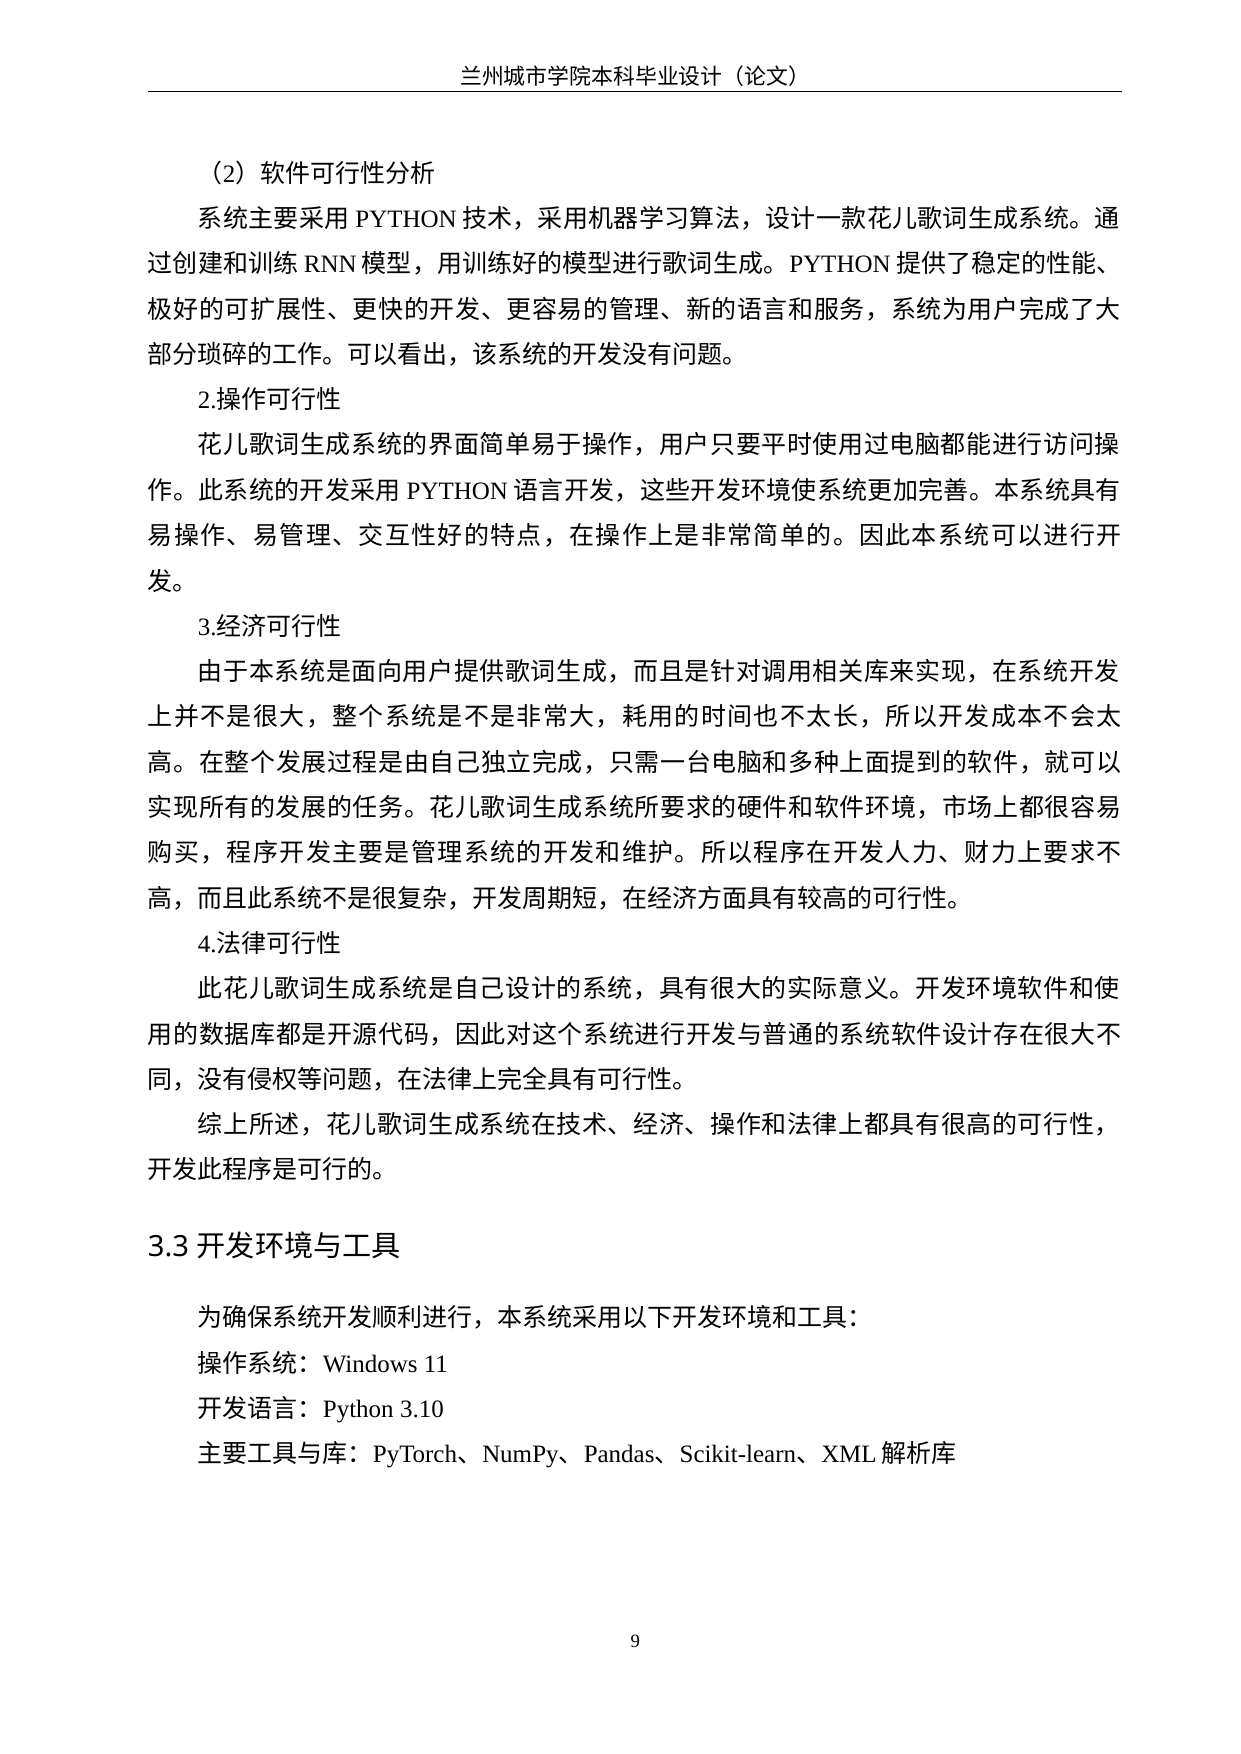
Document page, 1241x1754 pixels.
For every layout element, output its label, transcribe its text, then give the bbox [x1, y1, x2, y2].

text 为确保系统开发顺利进行，本系统采用以下开发环境和工具： [148, 1298, 1122, 1334]
text 花儿歌词生成系统的界面简单易于操作，用户只要平时使用过电脑都能进行访问操作。此系统的开发采用PYTHON语言开发，这些开发环境使系统更加完善。本系统具有易操作、易管理、交互性好的特点，在操作上是非常简单的。因此本系统可以进行开发。 [148, 425, 1122, 597]
text 由于本系统是面向用户提供歌词生成，而且是针对调用相关库来实现，在系统开发上并不是很大，整个系统是不是非常大，耗用的时间也不太长，所以开发成本不会太高。在整个发展过程是由自己独立完成，只需一台电脑和多种上面提到的软件，就可以实现所有的发展的任务。花儿歌词生成系统所要求的硬件和软件环境，市场上都很容易购买，程序开发主要是管理系统的开发和维护。所以程序在开发人力、财力上要求不高，而且此系统不是很复杂，开发周期短，在经济方面具有较高的可行性。 [148, 652, 1122, 914]
text 综上所述，花儿歌词生成系统在技术、经济、操作和法律上都具有很高的可行性，开发此程序是可行的。 [148, 1105, 1122, 1186]
text 主要工具与库：PyTorch、NumPy、Pandas、Scikit-learn、XML解析库 [148, 1434, 1122, 1470]
text 操作系统：Windows 11 [148, 1343, 1122, 1379]
text 2.操作可行性 [148, 380, 1122, 416]
text 4.法律可行性 [148, 923, 1122, 960]
text （2）软件可行性分析 [148, 153, 1122, 189]
text 系统主要采用PYTHON技术，采用机器学习算法，设计一款花儿歌词生成系统。通过创建和训练RNN模型，用训练好的模型进行歌词生成。PYTHON提供了稳定的性能、极好的可扩展性、更快的开发、更容易的管理、新的语言和服务，系统为用户完成了大部分琐碎的工作。可以看出，该系统的开发没有问题。 [148, 198, 1122, 371]
text 此花儿歌词生成系统是自己设计的系统，具有很大的实际意义。开发环境软件和使用的数据库都是开源代码，因此对这个系统进行开发与普通的系统软件设计存在很大不同，没有侵权等问题，在法律上完全具有可行性。 [148, 969, 1122, 1096]
subtitle 3.3 开发环境与工具 [148, 1212, 1122, 1277]
text 开发语言：Python 3.10 [148, 1388, 1122, 1425]
text 3.经济可行性 [148, 606, 1122, 642]
